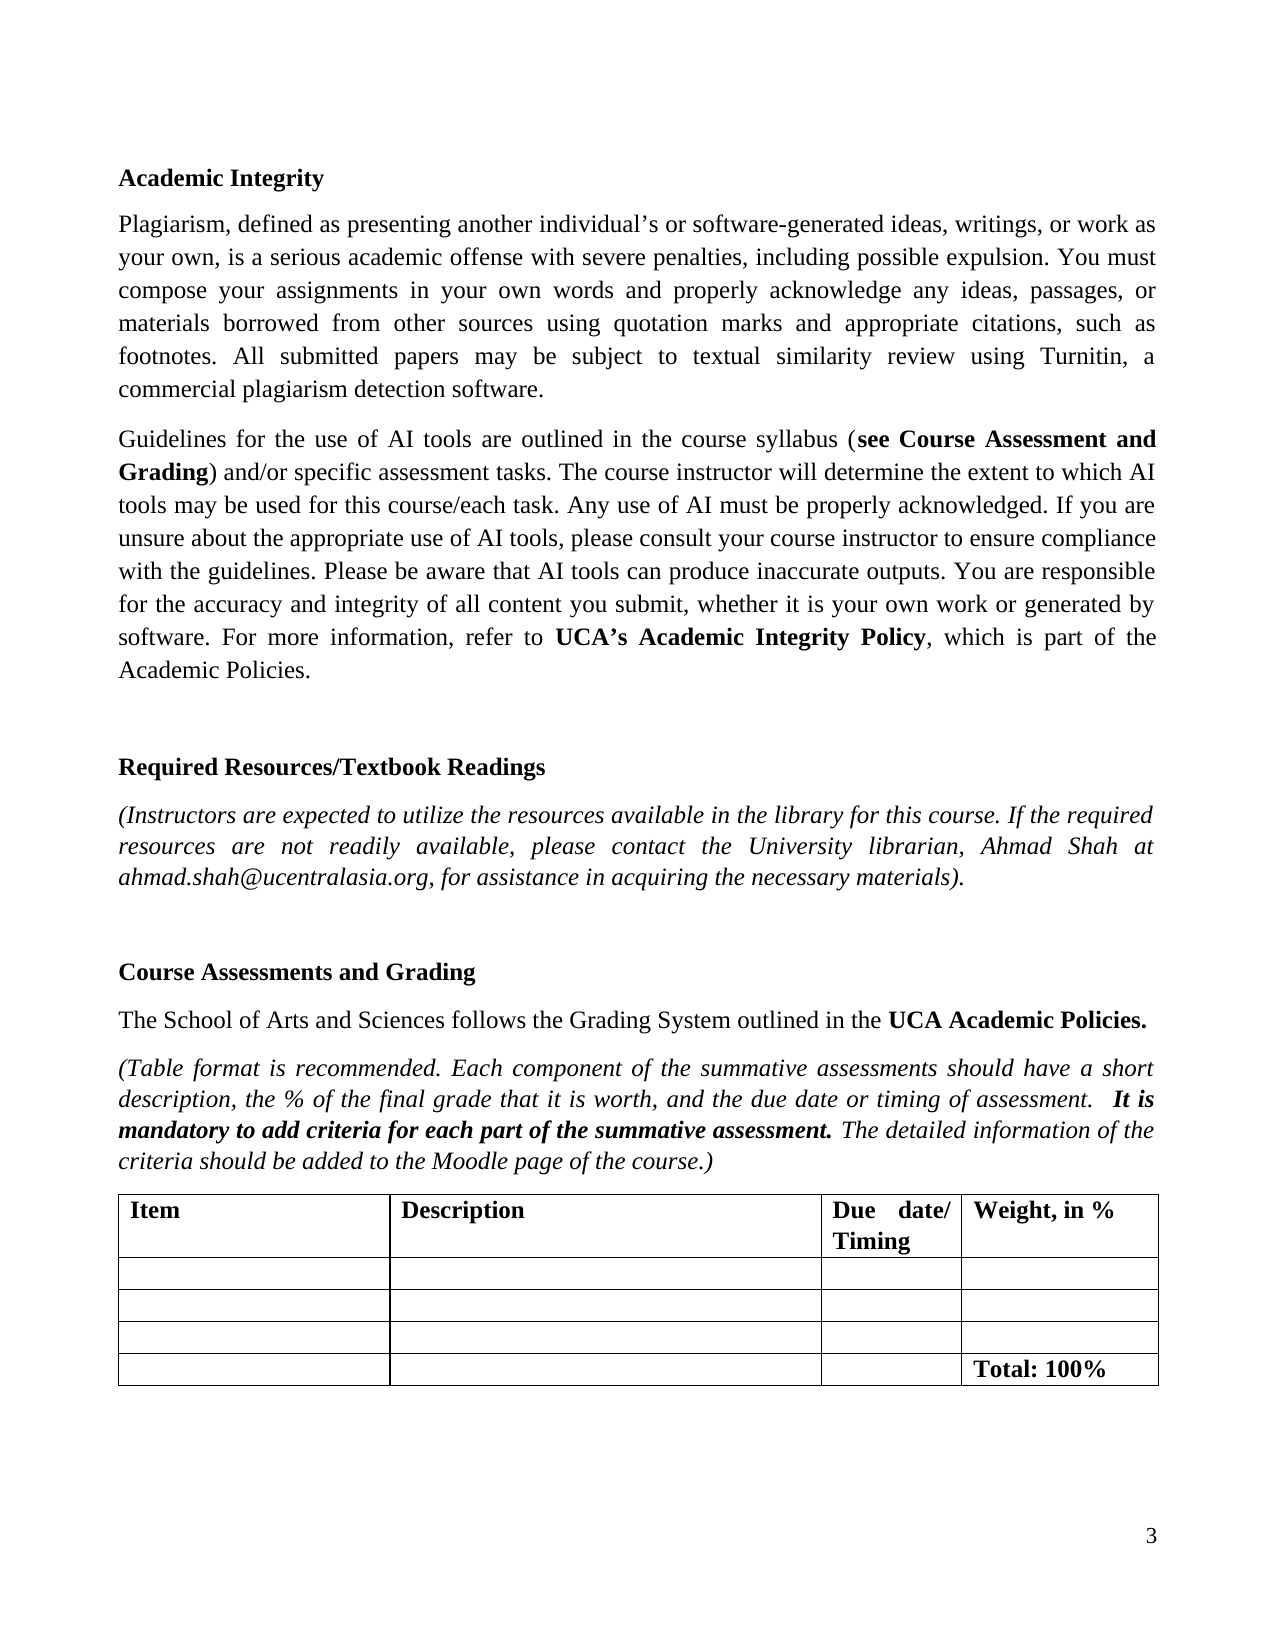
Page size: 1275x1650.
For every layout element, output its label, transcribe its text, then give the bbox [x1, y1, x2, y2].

text (Table format is recommended. Each component of the summative assessments should have a short description, the % of the final grade that it is worth, and the due date or timing of assessment. It is mandatory to add criteria for each part of the summative assessment. The detailed information of the criteria should be added to the Moodle page of the course.) [118, 1053, 1157, 1175]
text Academic Integrity [118, 163, 1159, 192]
text (Instructors are expected to utilize the resources available in the library for this course. If the required resources are not readily available, please contact the University librarian, Ahmad Shah at ahmad.shah@ucentralasia.org, for assistance in acquiring the necessary materials). [118, 800, 1157, 891]
table_header Description [391, 1195, 821, 1257]
table_cell [822, 1354, 961, 1385]
table_header Due date/ Timing [822, 1195, 961, 1257]
text Required Resources/Textbook Readings [118, 752, 1157, 781]
table_cell [962, 1258, 1158, 1289]
text Course Assessments and Grading [118, 957, 1157, 986]
text The School of Arts and Sciences follows the Grading System outlined in the UCA Academic Policies. [118, 1005, 1157, 1034]
table_cell [822, 1258, 961, 1289]
table_cell [962, 1322, 1158, 1353]
text Plagiarism, defined as presenting another individual’s or software-generated ideas, writings, or work as your own, is a serious academic offense with severe penalties, including possible expulsion. You must compose your assignments in your own words and properly acknowledge any ideas, passages, or materials borrowed from other sources using quotation marks and appropriate citations, such as footnotes. All submitted papers may be subject to textual similarity review using Turnitin, a commercial plagiarism detection software. [118, 209, 1157, 403]
table_cell [391, 1322, 821, 1353]
table_cell [119, 1354, 389, 1385]
table_cell [119, 1290, 389, 1321]
table_cell Total: 100% [962, 1354, 1158, 1385]
table_cell [391, 1290, 821, 1321]
table_cell [822, 1290, 961, 1321]
text Guidelines for the use of AI tools are outlined in the course syllabus (see Course Assessment and Grading) and/or specific assessment tasks. The course instructor will determine the extent to which AI tools may be used for this course/each task. Any use of AI must be properly acknowledged. If you are unsure about the appropriate use of AI tools, please consult your course instructor to ensure compliance with the guidelines. Please be aware that AI tools can produce inaccurate outputs. You are responsible for the accuracy and integrity of all content you submit, whether it is your own work or generated by software. For more information, refer to UCA’s Academic Integrity Policy, which is part of the Academic Policies. [118, 424, 1157, 684]
table_header Weight, in % [962, 1195, 1158, 1257]
table_cell [391, 1258, 821, 1289]
table_cell [822, 1322, 961, 1353]
table_cell [119, 1258, 389, 1289]
table_header Item [119, 1195, 389, 1257]
table_cell [119, 1322, 389, 1353]
table_cell [391, 1354, 821, 1385]
table_cell [962, 1290, 1158, 1321]
